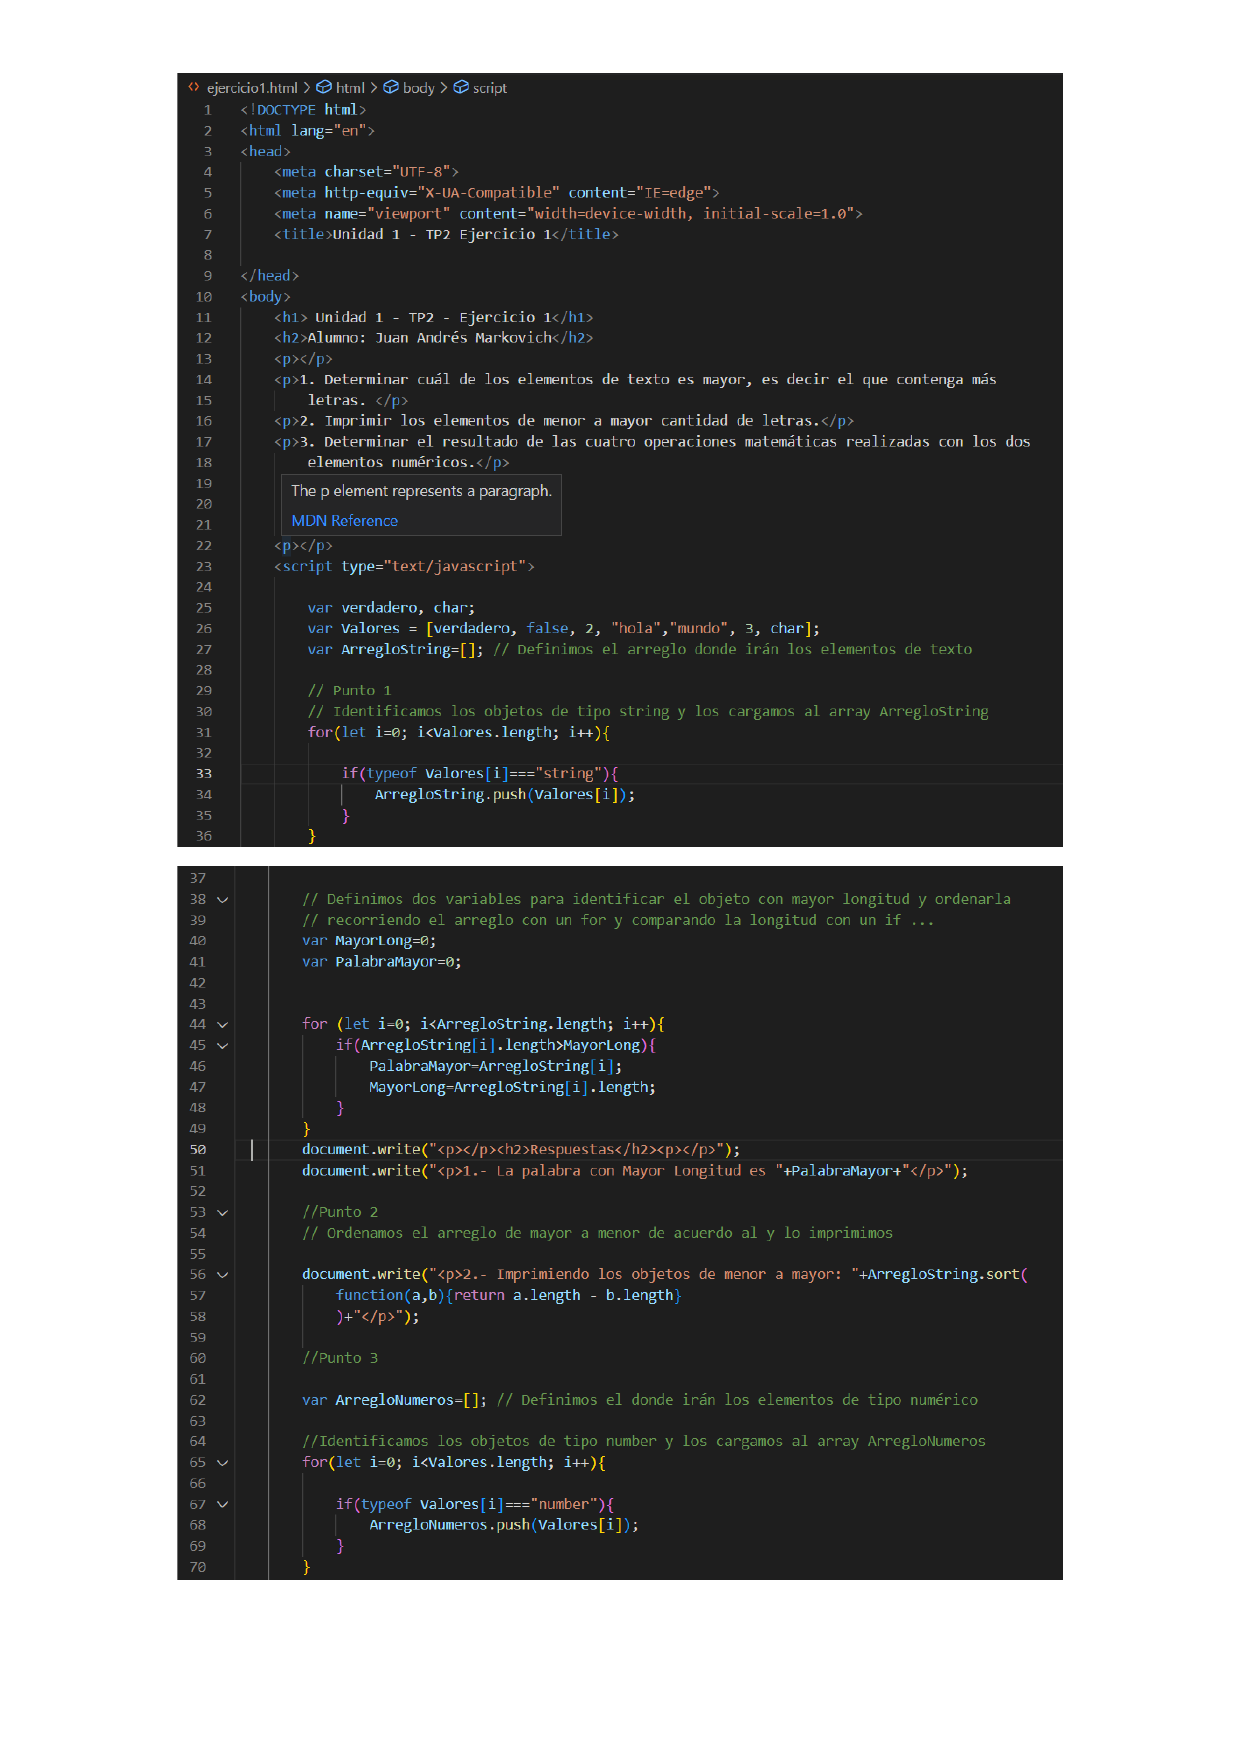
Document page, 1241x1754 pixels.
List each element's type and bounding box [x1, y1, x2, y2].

picture [177, 73, 1063, 847]
picture [177, 866, 1063, 1580]
